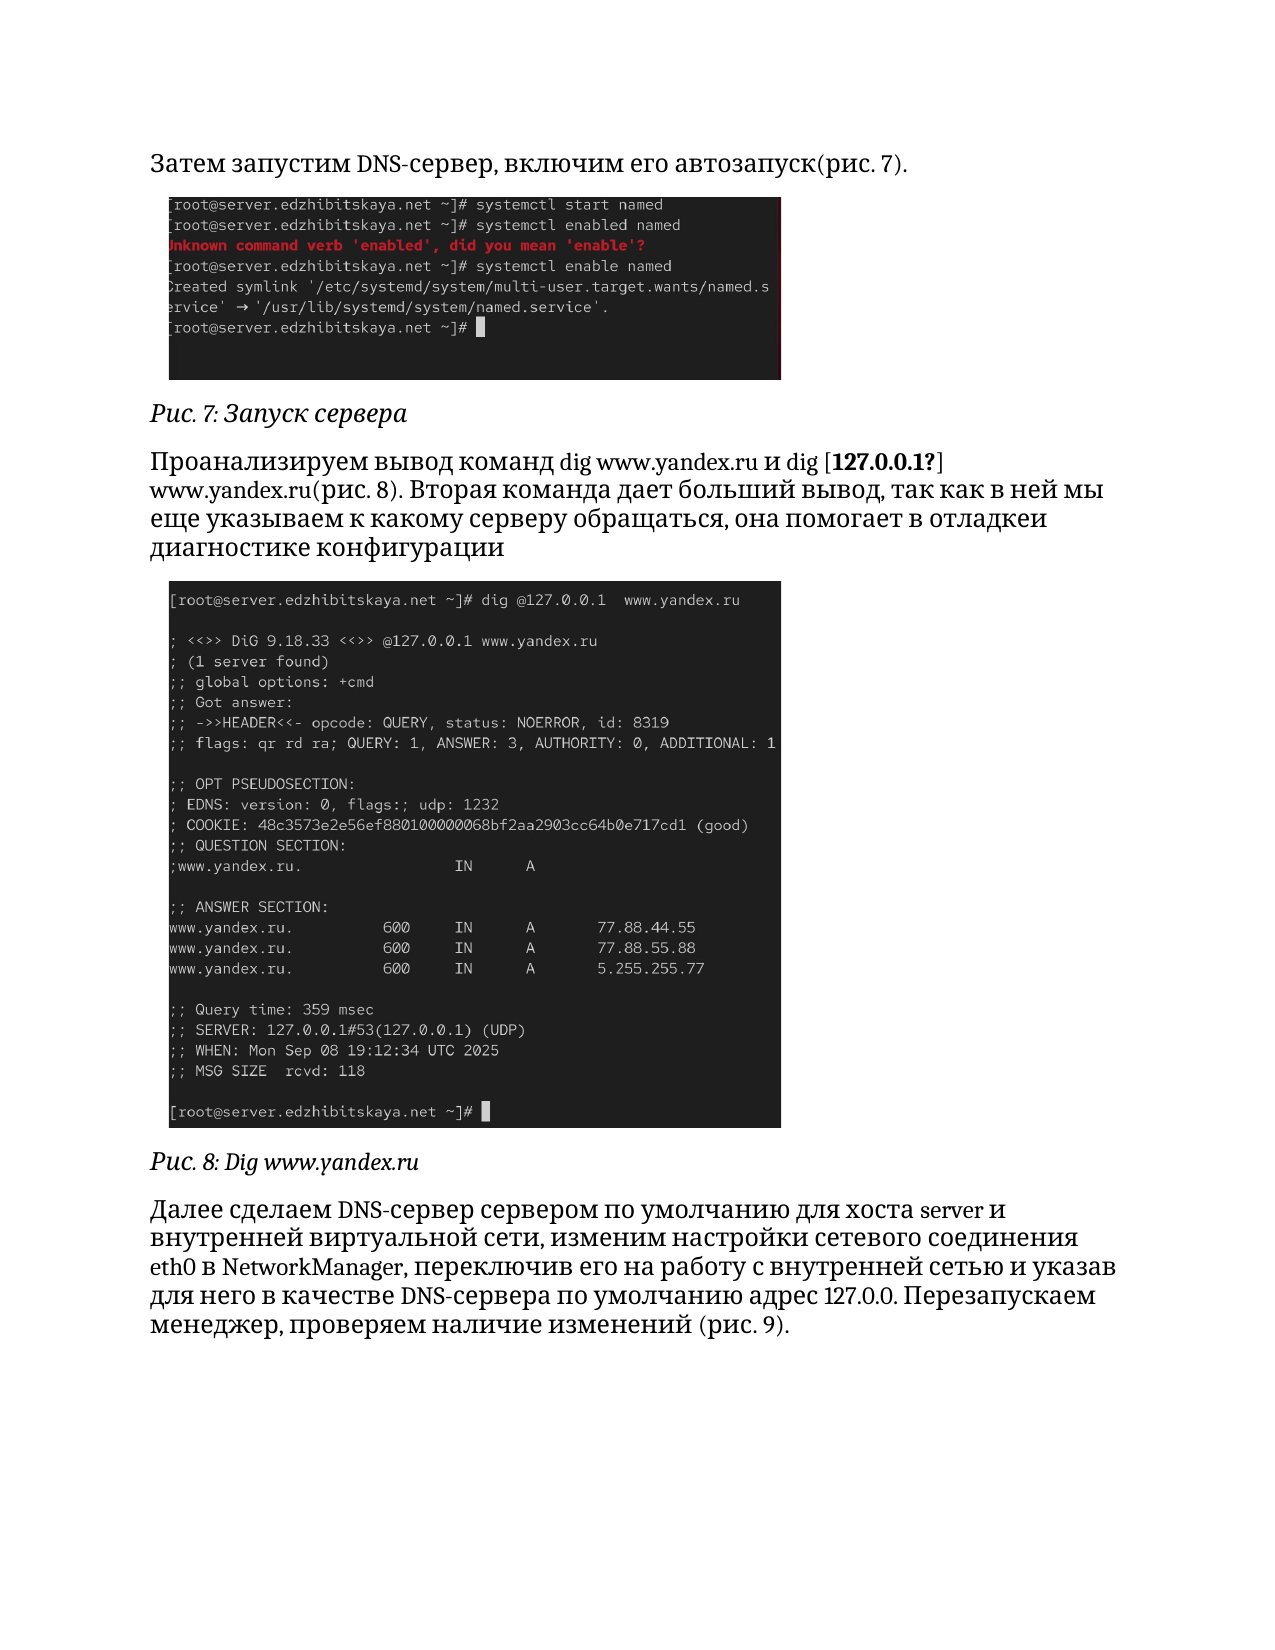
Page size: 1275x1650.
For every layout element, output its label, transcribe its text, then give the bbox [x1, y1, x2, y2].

text Проанализируем вывод команд dig www.yandex.ru и dig [127.0.0.1?] www.yandex.ru(рис. 8). Вторая команда дает больший вывод, так как в ней мы еще указываем к какому серверу обращаться, она помогает в отладкеи диагностике конфигурации [150, 447, 1125, 562]
picture [168, 197, 782, 380]
picture [168, 581, 782, 1128]
text Далее сделаем DNS-сервер сервером по умолчанию для хоста server и внутренней виртуальной сети, изменим настройки сетевого соединения eth0 в NetworkManager, переключив его на работу с внутренней сетью и указав для него в качестве DNS-сервера по умолчанию адрес 127.0.0. Перезапускаем менеджер, проверяем наличие изменений (рис. 9). [150, 1196, 1125, 1339]
text Рис. 8: Dig www.yandex.ru [150, 1148, 1125, 1177]
text Затем запустим DNS-сервер, включим его автозапуск(рис. 7). [150, 150, 1125, 179]
text Рис. 7: Запуск сервера [150, 400, 1125, 429]
